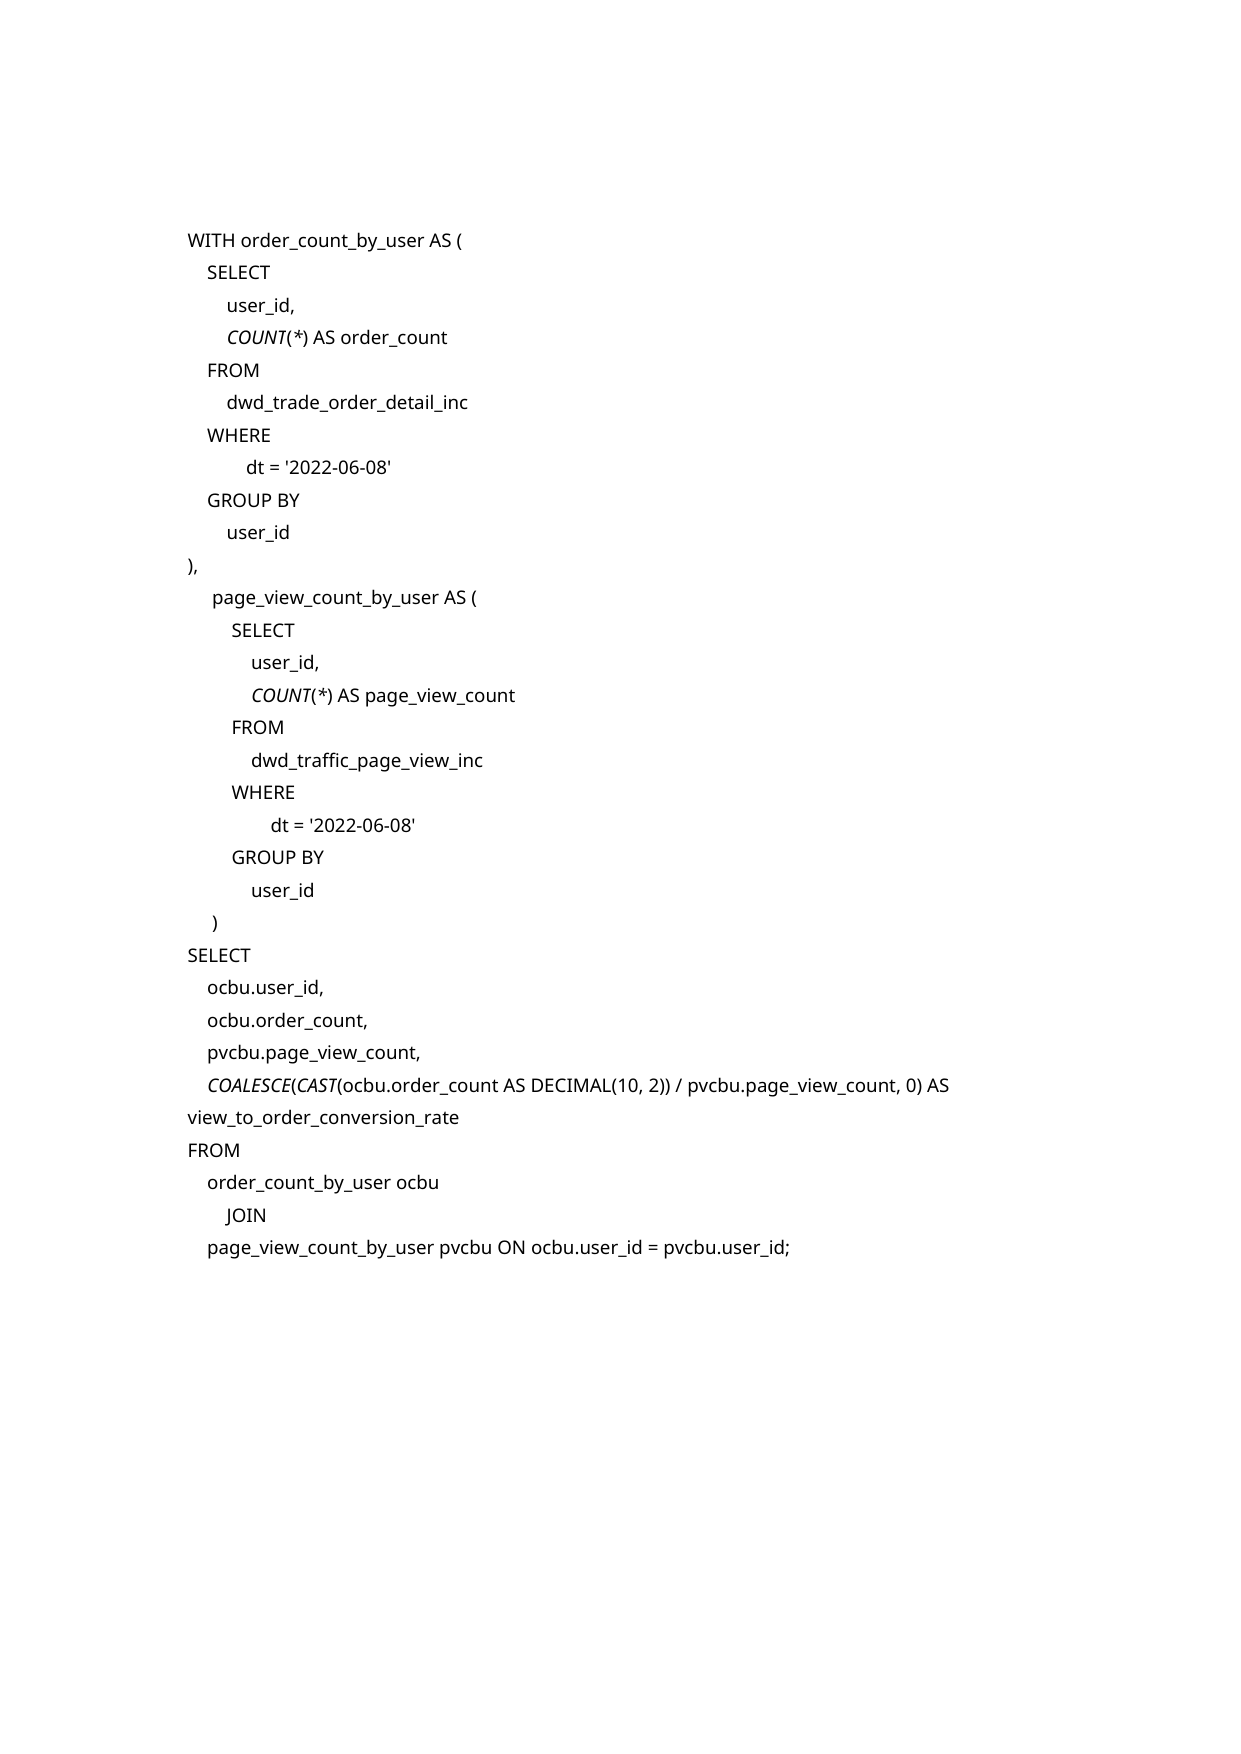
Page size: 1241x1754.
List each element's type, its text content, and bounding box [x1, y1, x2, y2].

text WITH order_count_by_user AS ( SELECT user_id, COUNT(*) AS order_count FROM dwd_trade_order_detail_inc WHERE dt = '2022-06-08' GROUP BY user_id ), page_view_count_by_user AS ( SELECT user_id, COUNT(*) AS page_view_count FROM dwd_traffic_page_view_inc WHERE dt = '2022-06-08' GROUP BY user_id ) SELECT ocbu.user_id, ocbu.order_count, pvcbu.page_view_count, COALESCE(CAST(ocbu.order_count AS DECIMAL(10, 2)) / pvcbu.page_view_count, 0) AS view_to_order_conversion_rate FROM order_count_by_user ocbu JOIN page_view_count_by_user pvcbu ON ocbu.user_id = pvcbu.user_id; [187, 224, 1053, 1264]
